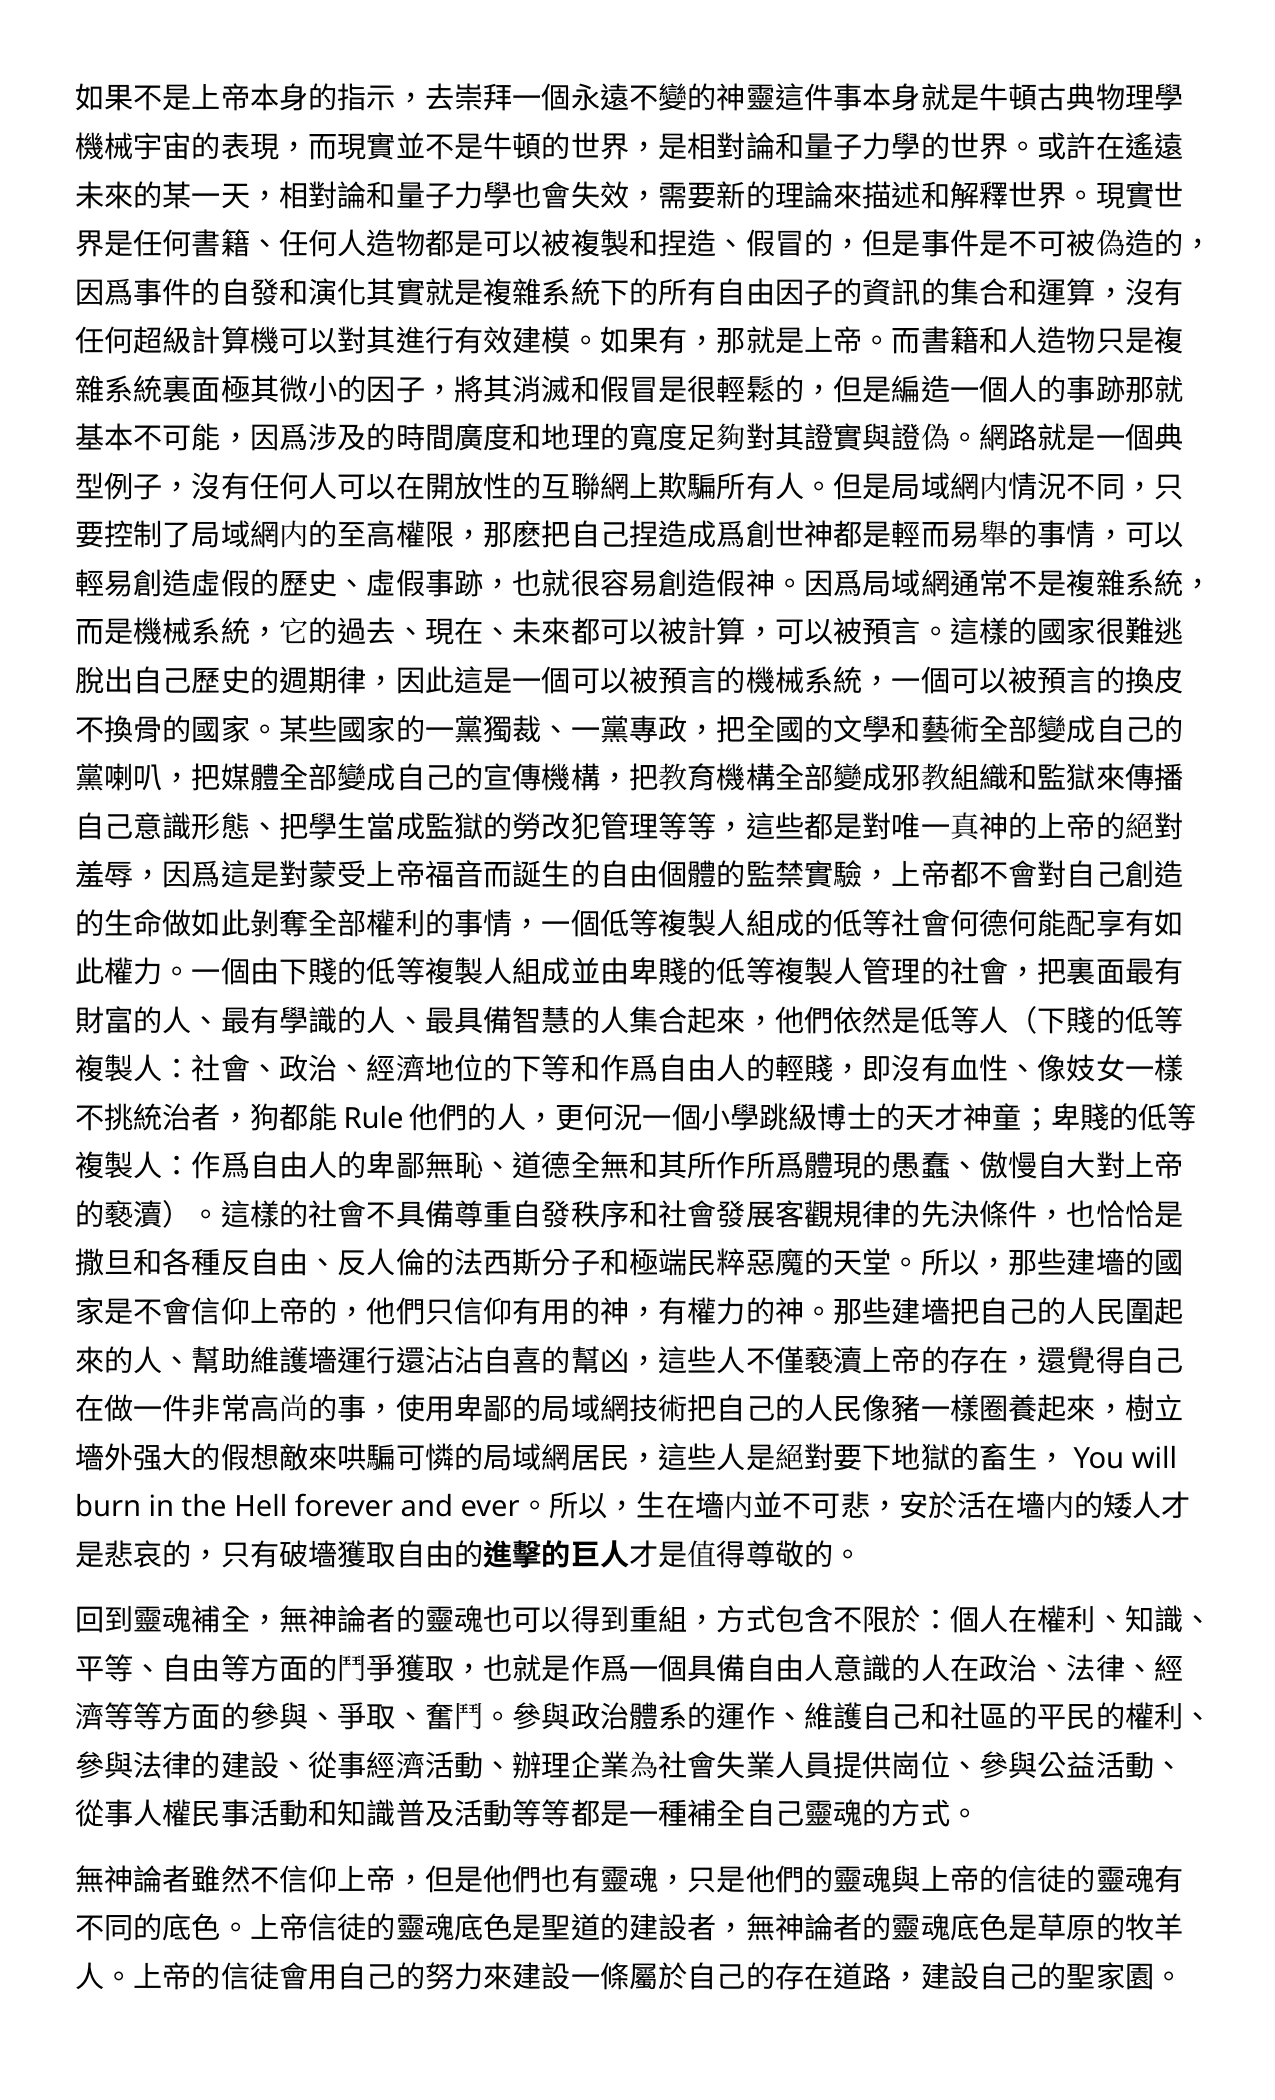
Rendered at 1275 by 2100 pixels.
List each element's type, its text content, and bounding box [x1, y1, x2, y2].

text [75, 1856, 1200, 1996]
text 如果不是上帝本身的指示，去崇拜一個永遠不變的神靈這件事本身就是牛頓古典物理學機械宇宙的表現，而現實並不是牛頓的世界，是相對論和量子力學的世界。或許在遙遠未來的某一天，相對論和量子力學也會失效，需要新的理論來描述和解釋世界。現實世界是任何書籍、任何人造物都是可以被複製和捏造、假冒的，但是事件是不可被偽造的，因爲事件的自發和演化其實就是複雜系統下的所有自由因子的資訊的集合和運算，沒有任何超級計算機可以對其進行有效建模。如果有，那就是上帝。而書籍和人造物只是複雜系統裏面極其微小的因子，將其消滅和假冒是很輕鬆的，但是編造一個人的事跡那就基本不可能，因爲涉及的時間廣度和地理的寬度足夠對其證實與證偽。網路就是一個典型例子，沒有任何人可以在開放性的互聯網上欺騙所有人。但是局域網内情況不同，只要控制了局域網内的至高權限，那麽把自己捏造成爲創世神都是輕而易舉的事情，可以輕易創造虛假的歷史、虛假事跡，也就很容易創造假神。因爲局域網通常不是複雜系統，而是機械系統，它的過去、現在、未來都可以被計算，可以被預言。這樣的國家很難逃脫出自己歷史的週期律，因此這是一個可以被預言的機械系統，一個可以被預言的換皮不換骨的國家。某些國家的一黨獨裁、一黨專政，把全國的文學和藝術全部變成自己的黨喇叭，把媒體全部變成自己的宣傳機構，把教育機構全部變成邪教組織和監獄來傳播自己意識形態、把學生當成監獄的勞改犯管理等等，這些都是對唯一真神的上帝的絕對羞辱，因爲這是對蒙受上帝福音而誕生的自由個體的監禁實驗，上帝都不會對自己創造的生命做如此剝奪全部權利的事情，一個低等複製人組成的低等社會何德何能配享有如此權力。一個由下賤的低等複製人組成並由卑賤的低等複製人管理的社會，把裏面最有財富的人、最有學識的人、最具備智慧的人集合起來，他們依然是低等人（下賤的低等複製人：社會、政治、經濟地位的下等和作爲自由人的輕賤，即沒有血性、像妓女一樣不挑統治者，狗都能Rule他們的人，更何況一個小學跳級博士的天才神童；卑賤的低等複製人：作爲自由人的卑鄙無恥、道德全無和其所作所爲體現的愚蠢、傲慢自大對上帝的褻瀆）。這樣的社會不具備尊重自發秩序和社會發展客觀規律的先決條件，也恰恰是撒旦和各種反自由、反人倫的法西斯分子和極端民粹惡魔的天堂。所以，那些建墻的國家是不會信仰上帝的，他們只信仰有用的神，有權力的神。那些建墻把自己的人民圍起來的人、幫助維護墻運行還沾沾自喜的幫凶，這些人不僅褻瀆上帝的存在，還覺得自己在做一件非常高尚的事，使用卑鄙的局域網技術把自己的人民像豬一樣圈養起來，樹立墻外强大的假想敵來哄騙可憐的局域網居民，這些人是絕對要下地獄的畜生， You will burn in the Hell forever and ever。所以，生在墻内並不可悲，安於活在墻内的矮人才是悲哀的，只有破墻獲取自由的進擊的巨人才是值得尊敬的。 [75, 75, 1200, 1574]
text 回到靈魂補全，無神論者的靈魂也可以得到重組，方式包含不限於：個人在權利、知識、平等、自由等方面的鬥爭獲取，也就是作爲一個具備自由人意識的人在政治、法律、經濟等等方面的參與、爭取、奮鬥。參與政治體系的運作、維護自己和社區的平民的權利、參與法律的建設、從事經濟活動、辦理企業為社會失業人員提供崗位、參與公益活動、從事人權民事活動和知識普及活動等等都是一種補全自己靈魂的方式。 [75, 1597, 1200, 1833]
